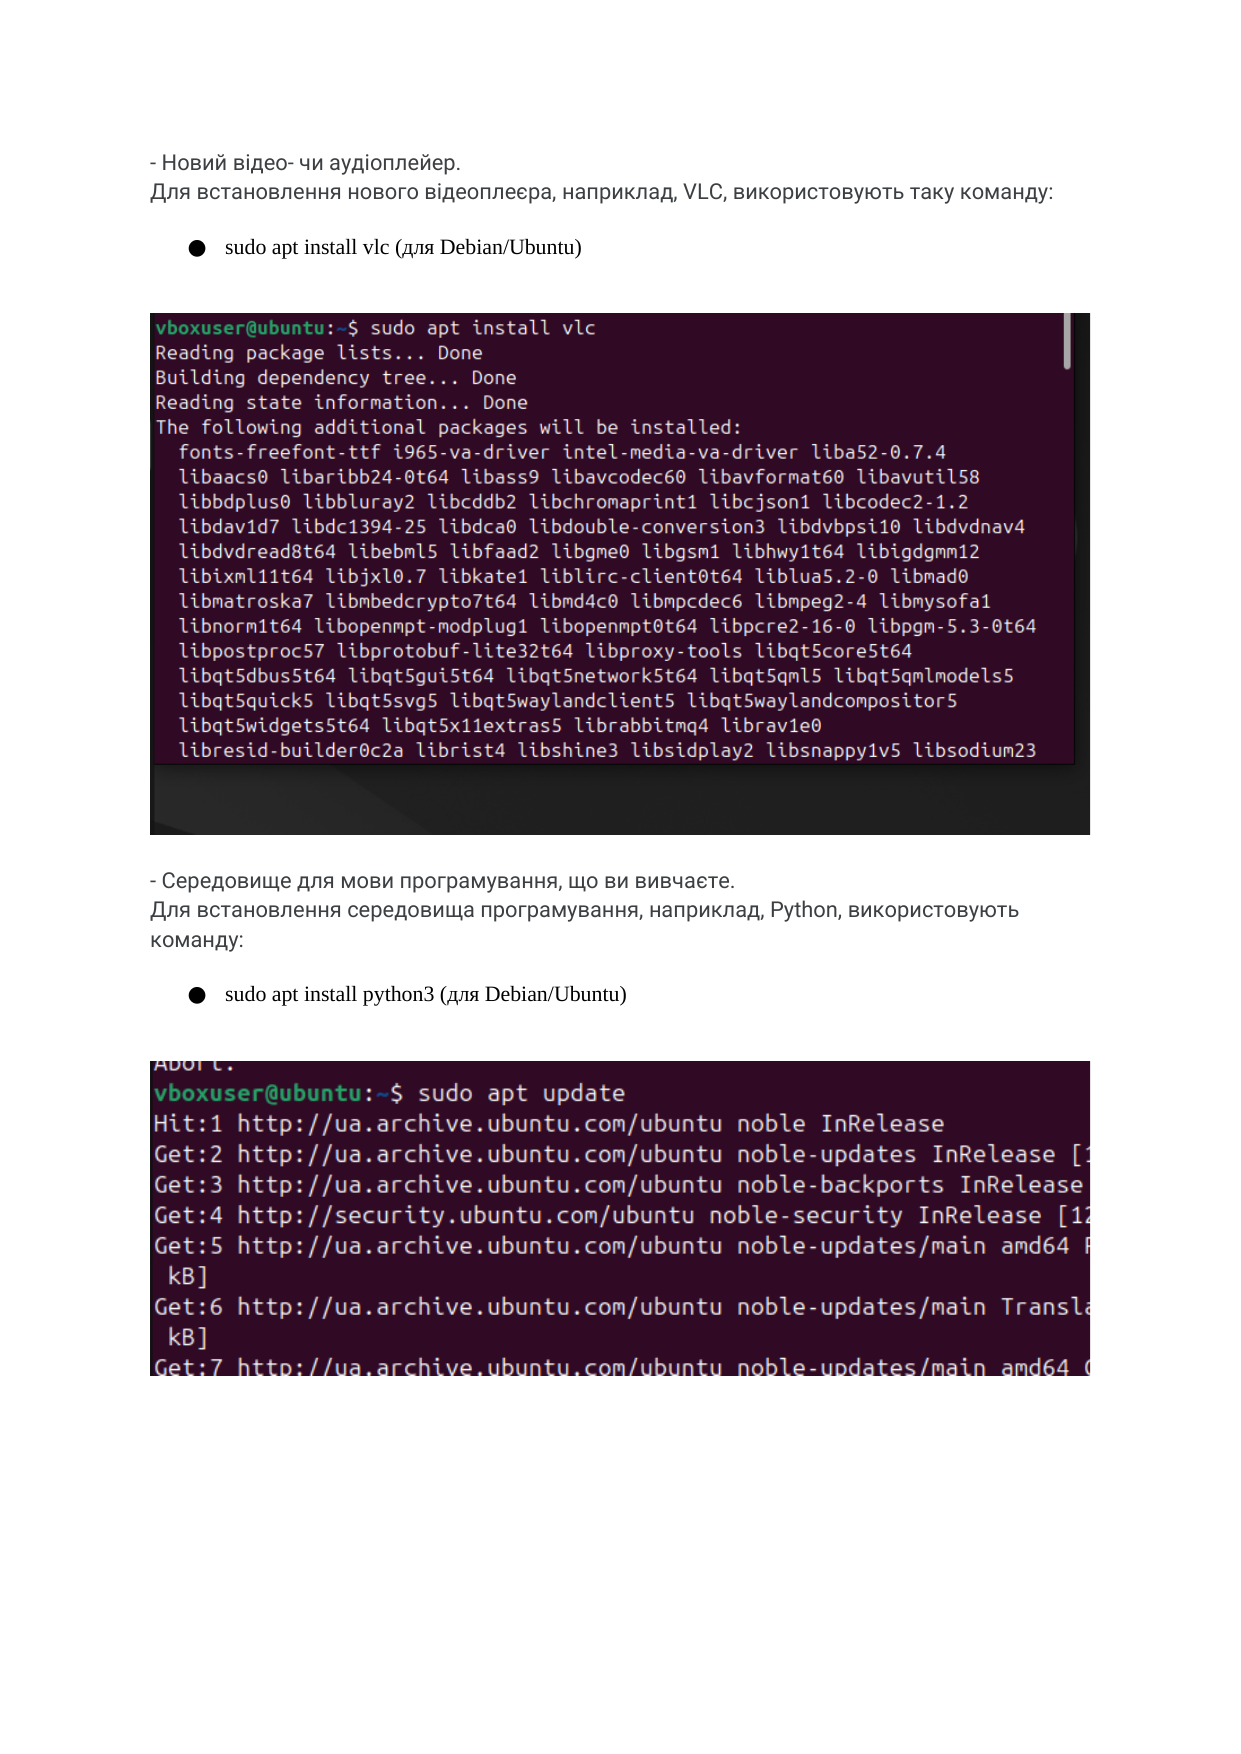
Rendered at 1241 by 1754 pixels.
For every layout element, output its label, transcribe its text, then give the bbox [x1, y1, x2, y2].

list sudo apt install python3 (для Debian/Ubuntu) [187, 981, 1090, 1007]
text - Новий відео- чи аудіоплейер. [150, 150, 1090, 176]
list sudo apt install vlc (для Debian/Ubuntu) [187, 234, 1090, 259]
text Для встановлення середовища програмування, наприклад, Python, використовують команду: [150, 897, 1090, 952]
picture [150, 313, 1091, 835]
text - Середовище для мови програмування, що ви вивчаєте. [150, 868, 1090, 893]
picture [150, 1061, 1091, 1376]
text Для встановлення нового відеоплеєра, наприклад, VLC, використовують таку команду: [150, 179, 1090, 205]
